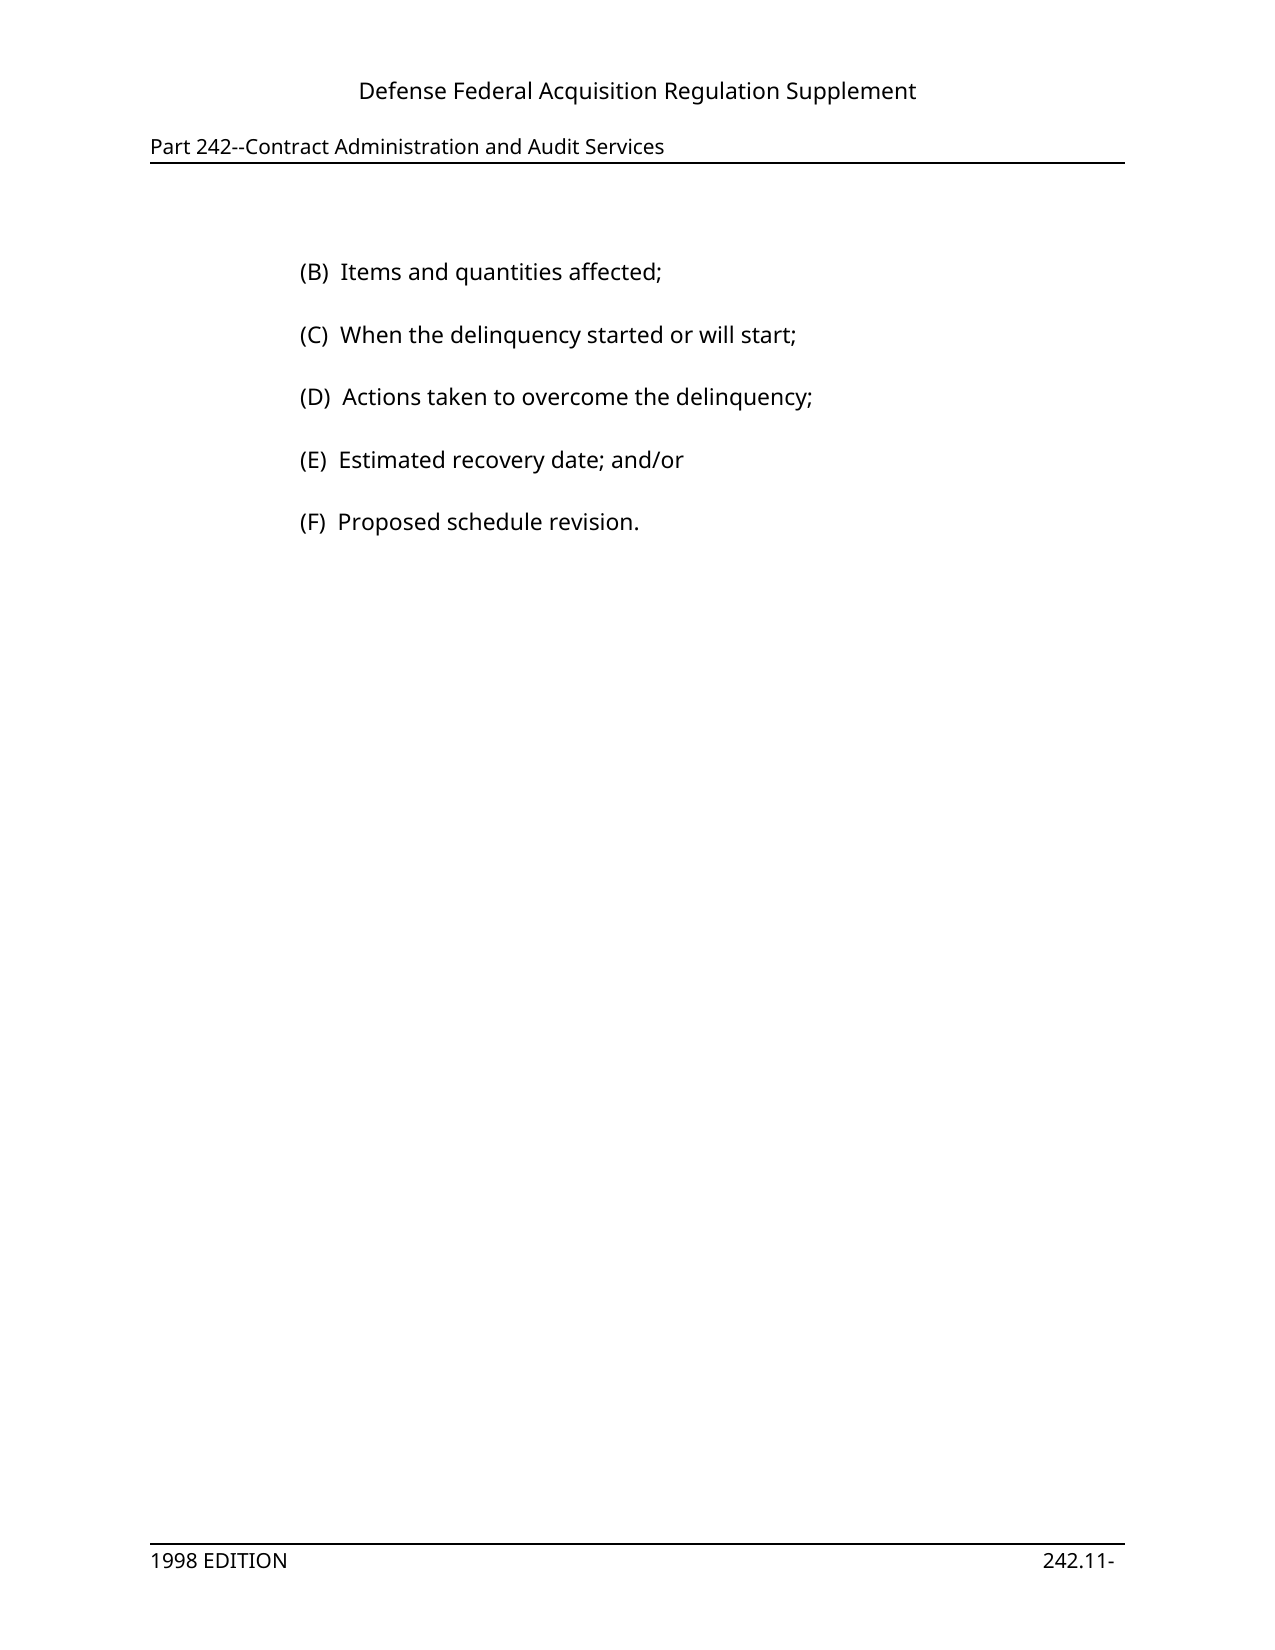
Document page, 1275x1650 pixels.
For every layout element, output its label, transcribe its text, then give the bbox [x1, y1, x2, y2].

list (F) Proposed schedule revision. [262, 475, 1125, 537]
list (E) Estimated recovery date; and/or [262, 412, 1125, 475]
list (B) Items and quantities affected; [262, 225, 1125, 287]
list (C) When the delinquency started or will start; [262, 287, 1125, 350]
list (D) Actions taken to overcome the delinquency; [262, 350, 1125, 412]
